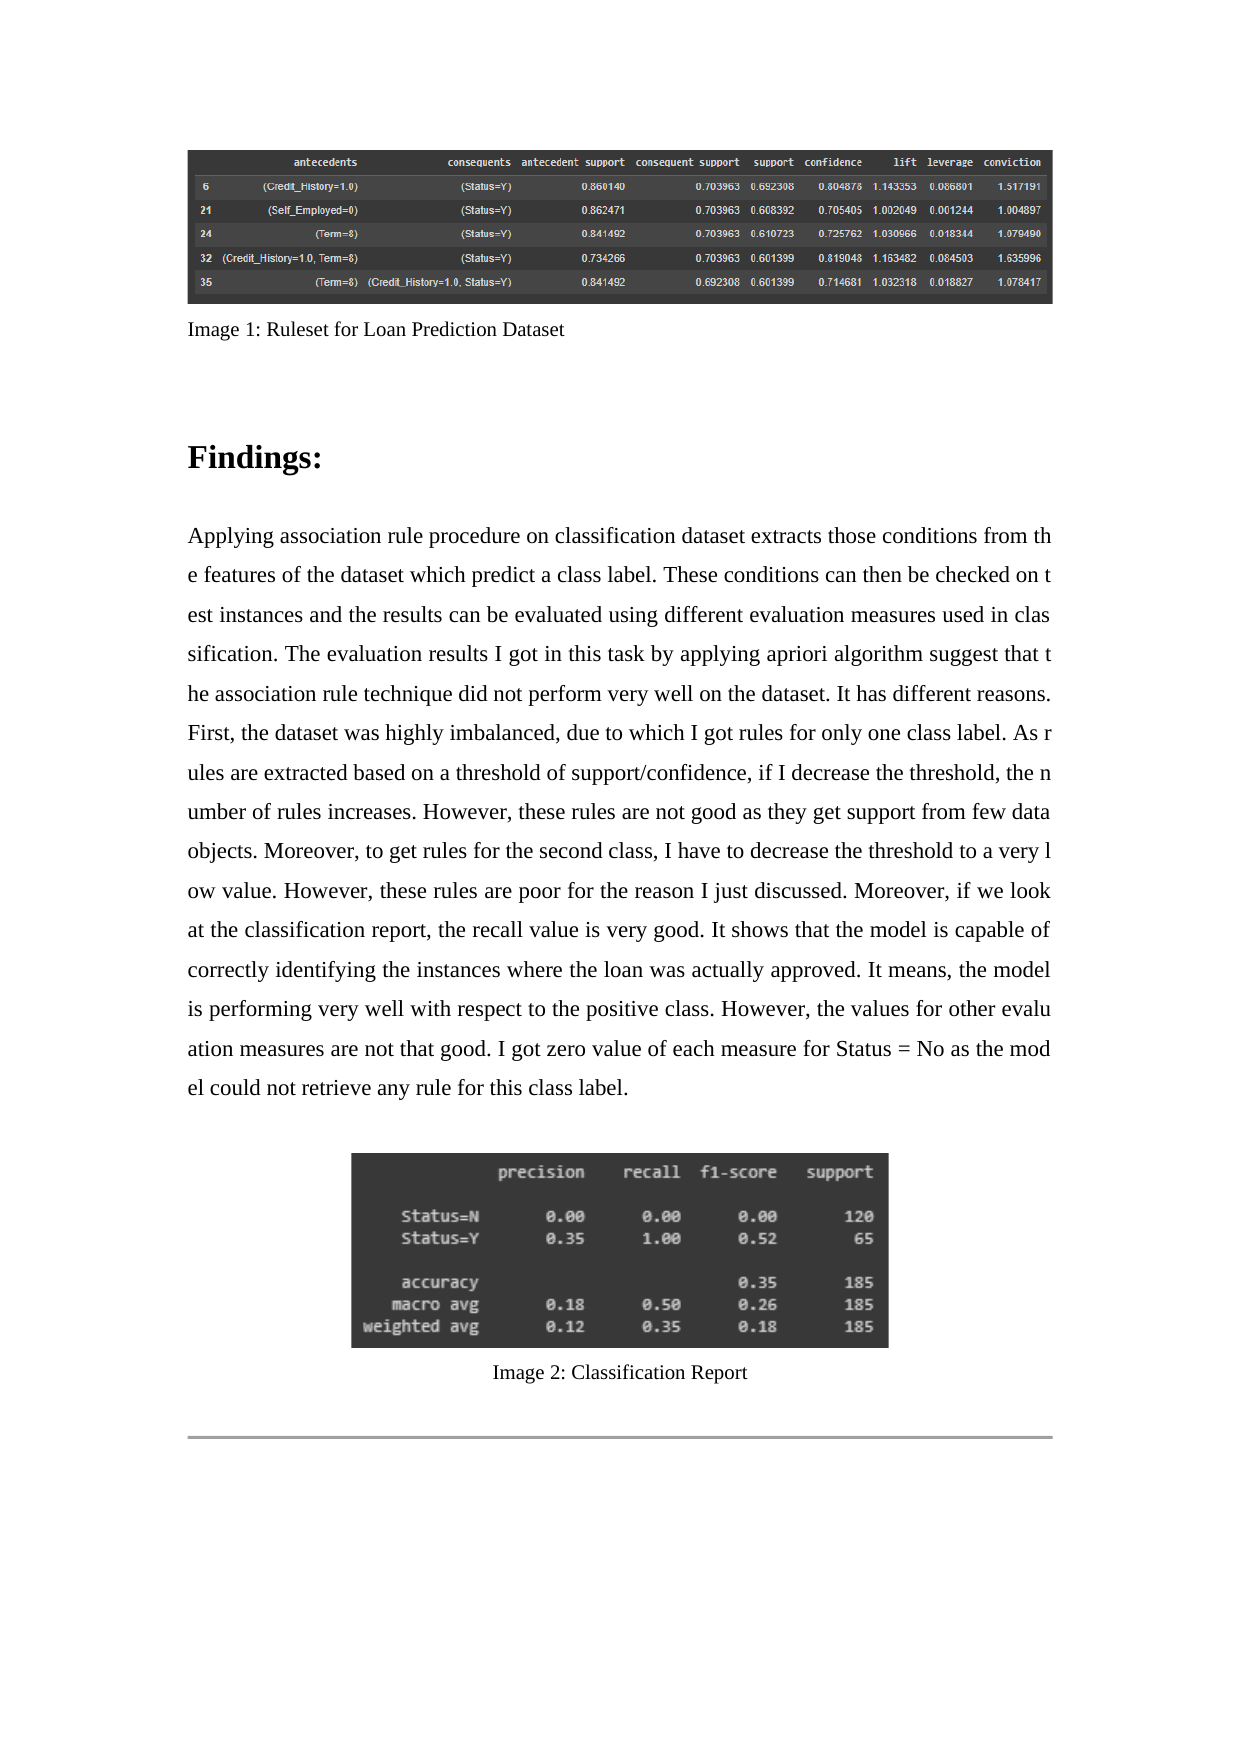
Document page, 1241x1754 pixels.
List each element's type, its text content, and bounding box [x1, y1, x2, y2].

subtitle Findings: [187, 437, 1053, 476]
picture [187, 150, 1053, 304]
picture [351, 1153, 889, 1348]
text Image 1: Ruleset for Loan Prediction Dataset [187, 317, 1053, 341]
text Applying association rule procedure on classification dataset extracts those conditions from the features of the dataset which predict a class label. These conditions can then be checked on test instances and the results can be evaluated using different evaluation measures used in classification. The evaluation results I got in this task by applying apriori algorithm suggest that the association rule technique did not perform very well on the dataset. It has different reasons. First, the dataset was highly imbalanced, due to which I got rules for only one class label. As rules are extracted based on a threshold of support/confidence, if I decrease the threshold, the number of rules increases. However, these rules are not good as they get support from few data objects. Moreover, to get rules for the second class, I have to decrease the threshold to a very low value. However, these rules are poor for the reason I just discussed. Moreover, if we look at the classification report, the recall value is very good. It shows that the model is capable of correctly identifying the instances where the loan was actually approved. It means, the model is performing very well with respect to the positive class. However, the values for other evaluation measures are not that good. I got zero value of each measure for Status = No as the model could not retrieve any rule for this class label. [187, 522, 1053, 1101]
text Image 2: Classification Report [187, 1360, 1053, 1384]
